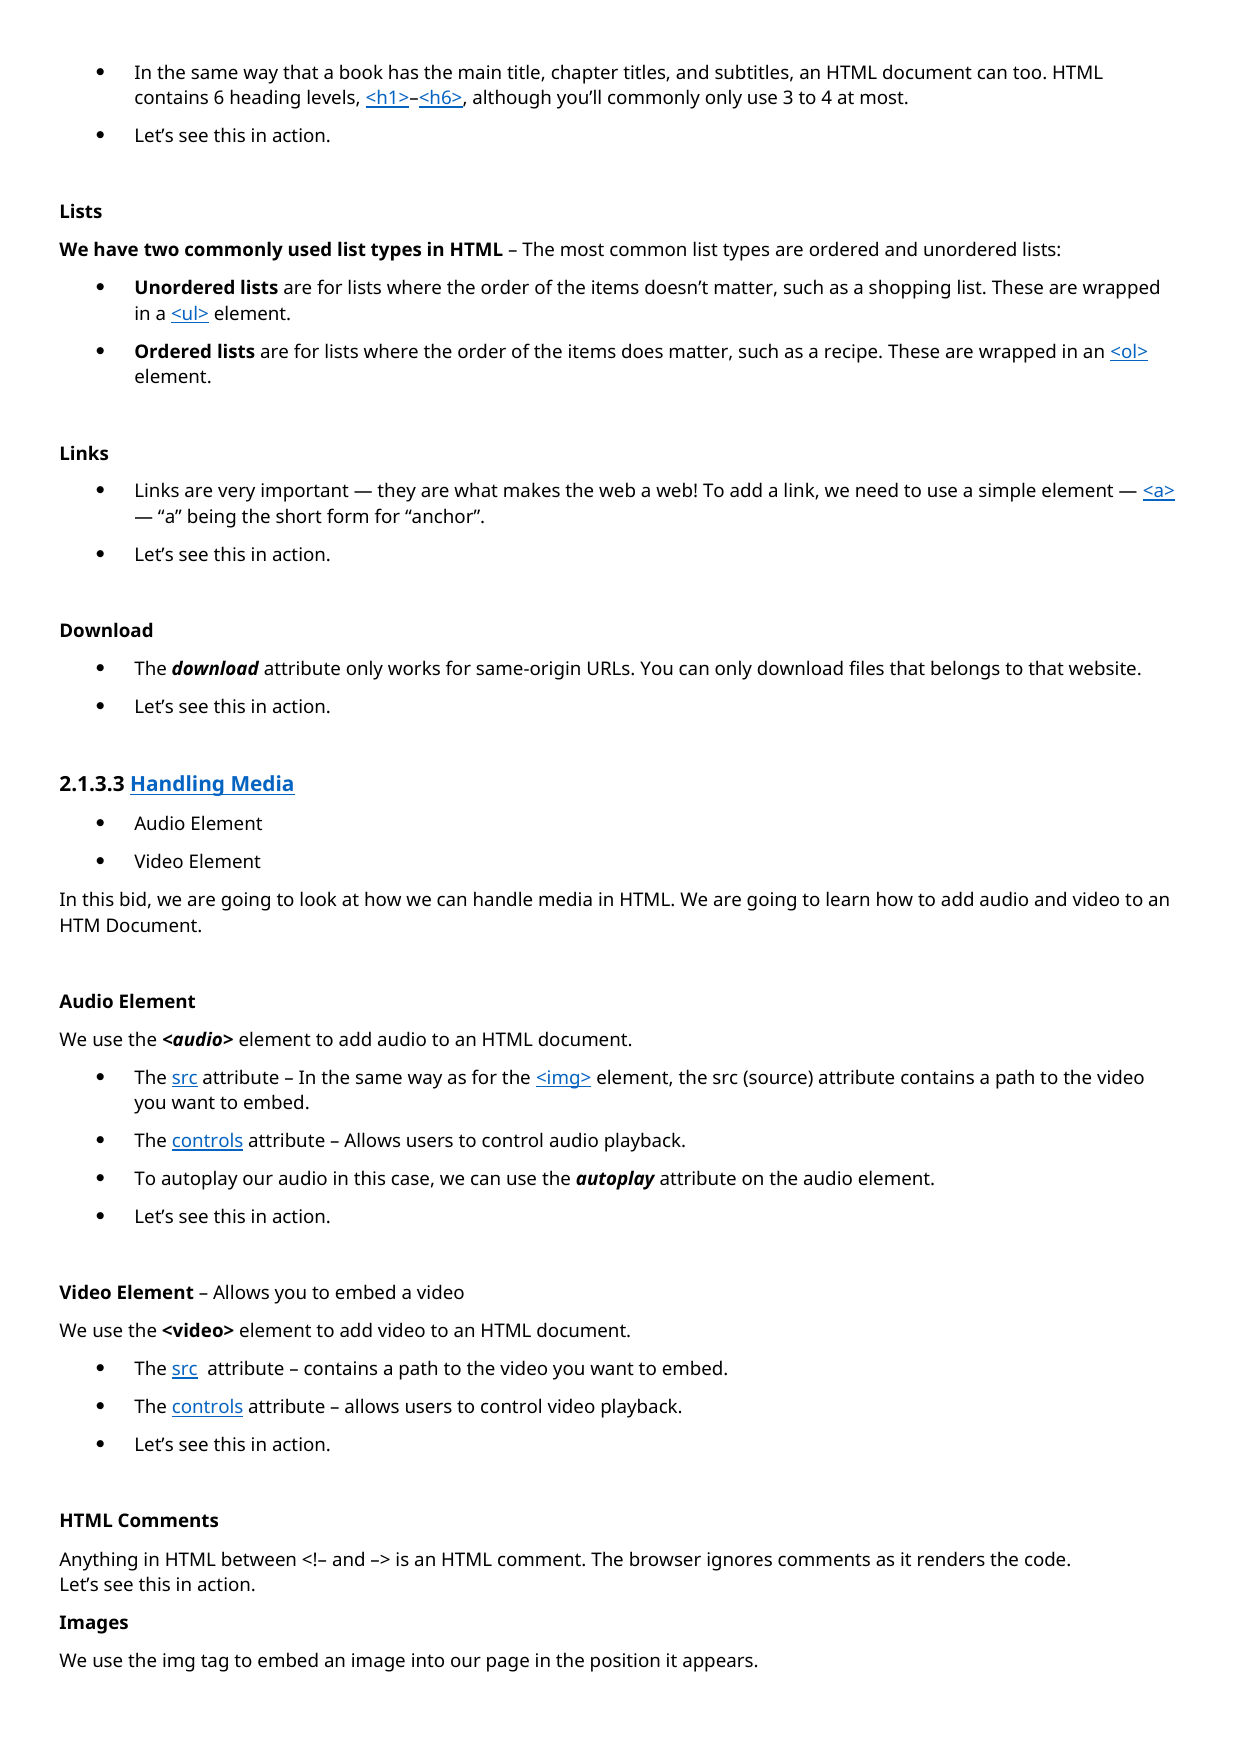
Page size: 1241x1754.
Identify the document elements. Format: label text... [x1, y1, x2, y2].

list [97, 123, 1181, 148]
list To autoplay our audio in this case, we can use the autoplay attribute on the audio element. [97, 1166, 1181, 1191]
list Let’s see this in action. [97, 1204, 1181, 1229]
text Lists [59, 199, 1181, 224]
list The src attribute – In the same way as for the <img> element, the src (source) attribute contains a path to the video you want to embed. [97, 1064, 1181, 1115]
text We have two commonly used list types in HTML – The most common list types are ordered and unordered lists: [59, 237, 1181, 262]
list Unordered lists are for lists where the order of the items doesn’t matter, such as a shopping list. These are wrapped in a <ul> element. [97, 275, 1181, 326]
text Links [59, 440, 1181, 465]
list Let’s see this in action. [97, 1432, 1181, 1457]
list Ordered lists are for lists where the order of the items does matter, such as a recipe. These are wrapped in an <ol> element. [97, 338, 1181, 389]
list Audio Element [97, 810, 1181, 836]
text Video Element – Allows you to embed a video [59, 1280, 1181, 1305]
text Images [59, 1609, 1181, 1635]
list Let’s see this in action. [97, 541, 1181, 567]
list Let’s see this in action. [97, 693, 1181, 719]
list Video Element [97, 848, 1181, 874]
list The download attribute only works for same-origin URLs. You can only download files that belongs to that website. [97, 655, 1181, 681]
list The src attribute – contains a path to the video you want to embed. [97, 1356, 1181, 1381]
list Links are very important — they are what makes the web a web! To add a link, we need to use a simple element — <a> — “a” being the short form for “anchor”. [97, 478, 1181, 529]
text We use the img tag to embed an image into our page in the position it appears. [59, 1647, 1181, 1673]
text Anything in HTML between <!– and –> is an HTML comment. The browser ignores comments as it renders the code. Let’s see this in action. [59, 1546, 1181, 1597]
list In the same way that a book has the main title, chapter titles, and subtitles, an HTML document can too. HTML contains 6 heading levels, <h1>–<h6>, although you’ll commonly only use 3 to 4 at most. [97, 59, 1181, 110]
text HTML Comments [59, 1508, 1181, 1533]
text Download [59, 617, 1181, 643]
list The controls attribute – allows users to control video playback. [97, 1394, 1181, 1419]
text Audio Element [59, 988, 1181, 1013]
text We use the <audio> element to add audio to an HTML document. [59, 1026, 1181, 1052]
list The controls attribute – Allows users to control audio playback. [97, 1128, 1181, 1153]
text In this bid, we are going to look at how we can handle media in HTML. We are going to learn how to add audio and video to an HTM Document. [59, 886, 1181, 937]
text 2.1.3.3 Handling Media [59, 769, 1181, 798]
text We use the <video> element to add video to an HTML document. [59, 1318, 1181, 1343]
